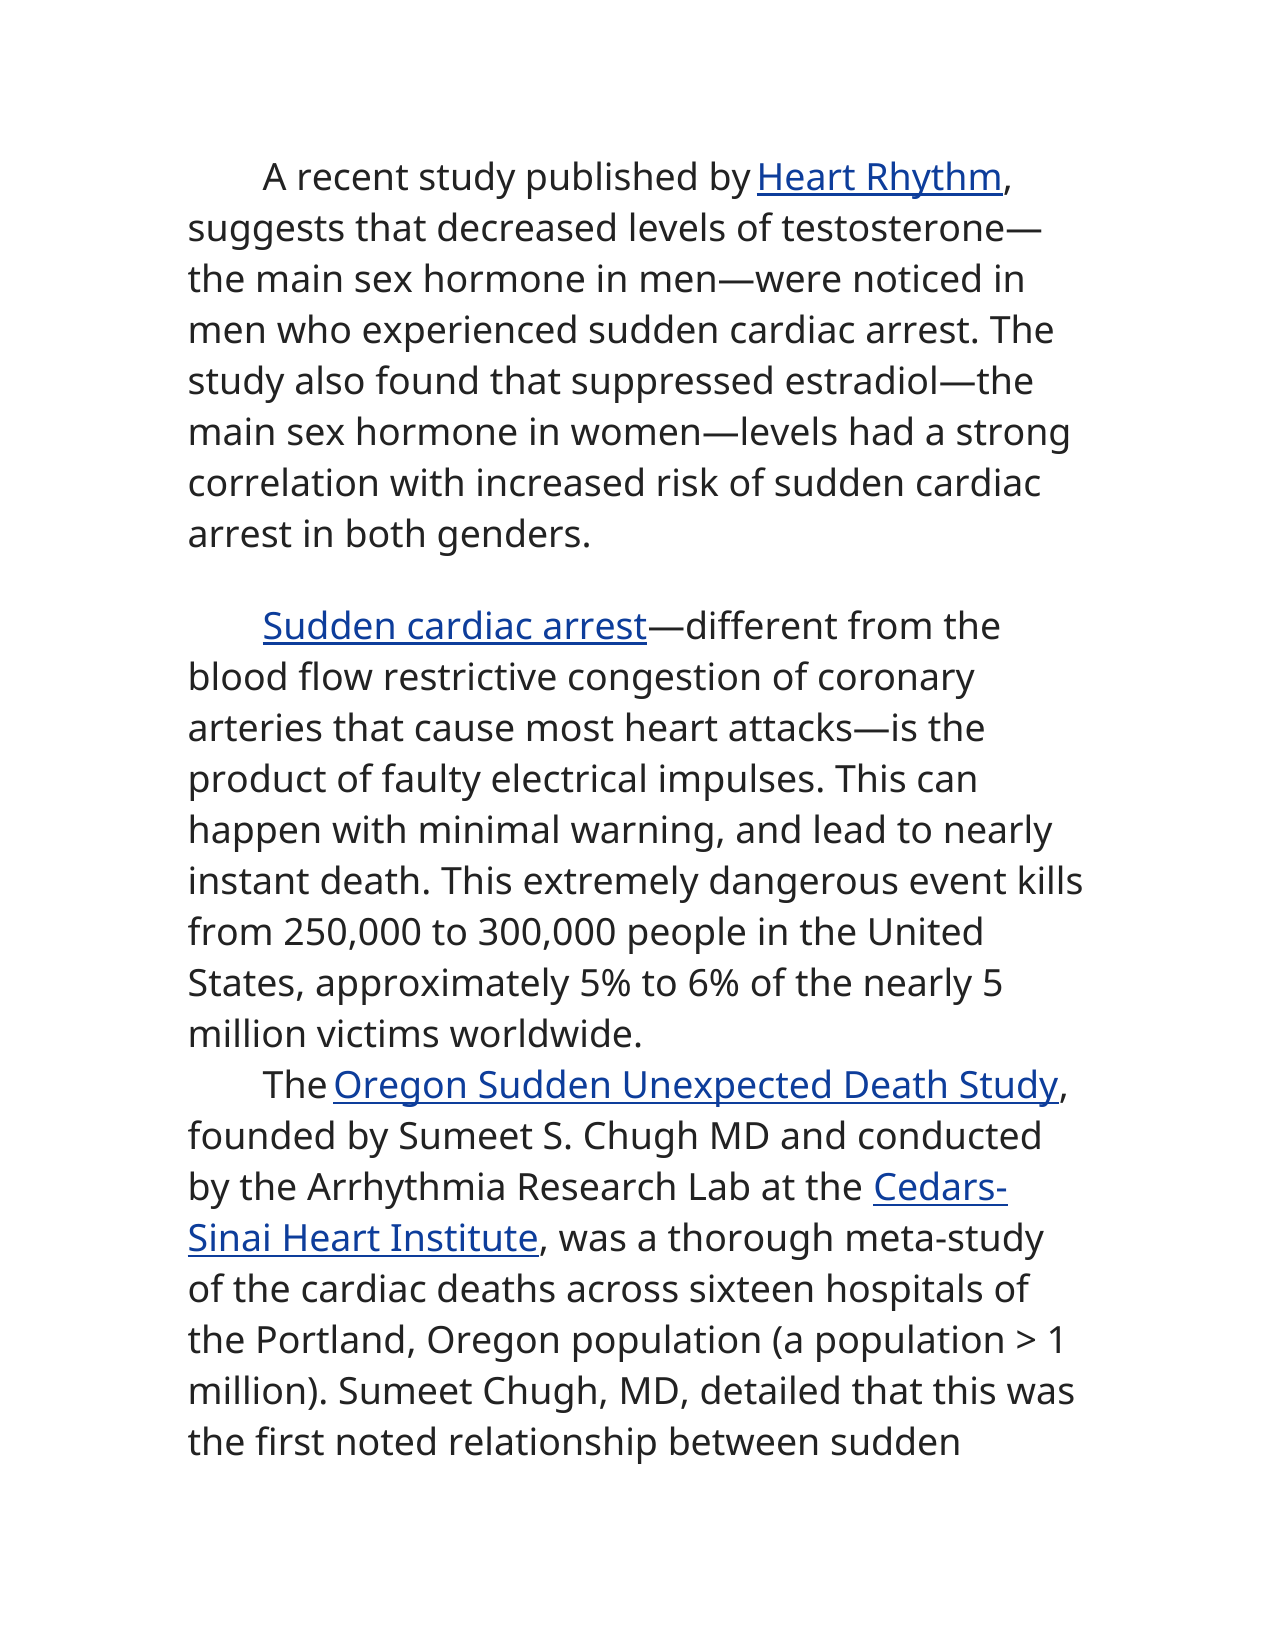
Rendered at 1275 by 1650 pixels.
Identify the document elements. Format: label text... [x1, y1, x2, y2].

text A recent study published by Heart Rhythm, suggests that decreased levels of testosterone—the main sex hormone in men—were noticed in men who experienced sudden cardiac arrest. The study also found that suppressed estradiol—the main sex hormone in women—levels had a strong correlation with increased risk of sudden cardiac arrest in both genders. [187, 150, 1087, 558]
text Sudden cardiac arrest—different from the blood flow restrictive congestion of coronary arteries that cause most heart attacks—is the product of faulty electrical impulses. This can happen with minimal warning, and lead to nearly instant death. This extremely dangerous event kills from 250,000 to 300,000 people in the United States, approximately 5% to 6% of the nearly 5 million victims worldwide. [187, 599, 1087, 1058]
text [187, 1058, 1087, 1467]
